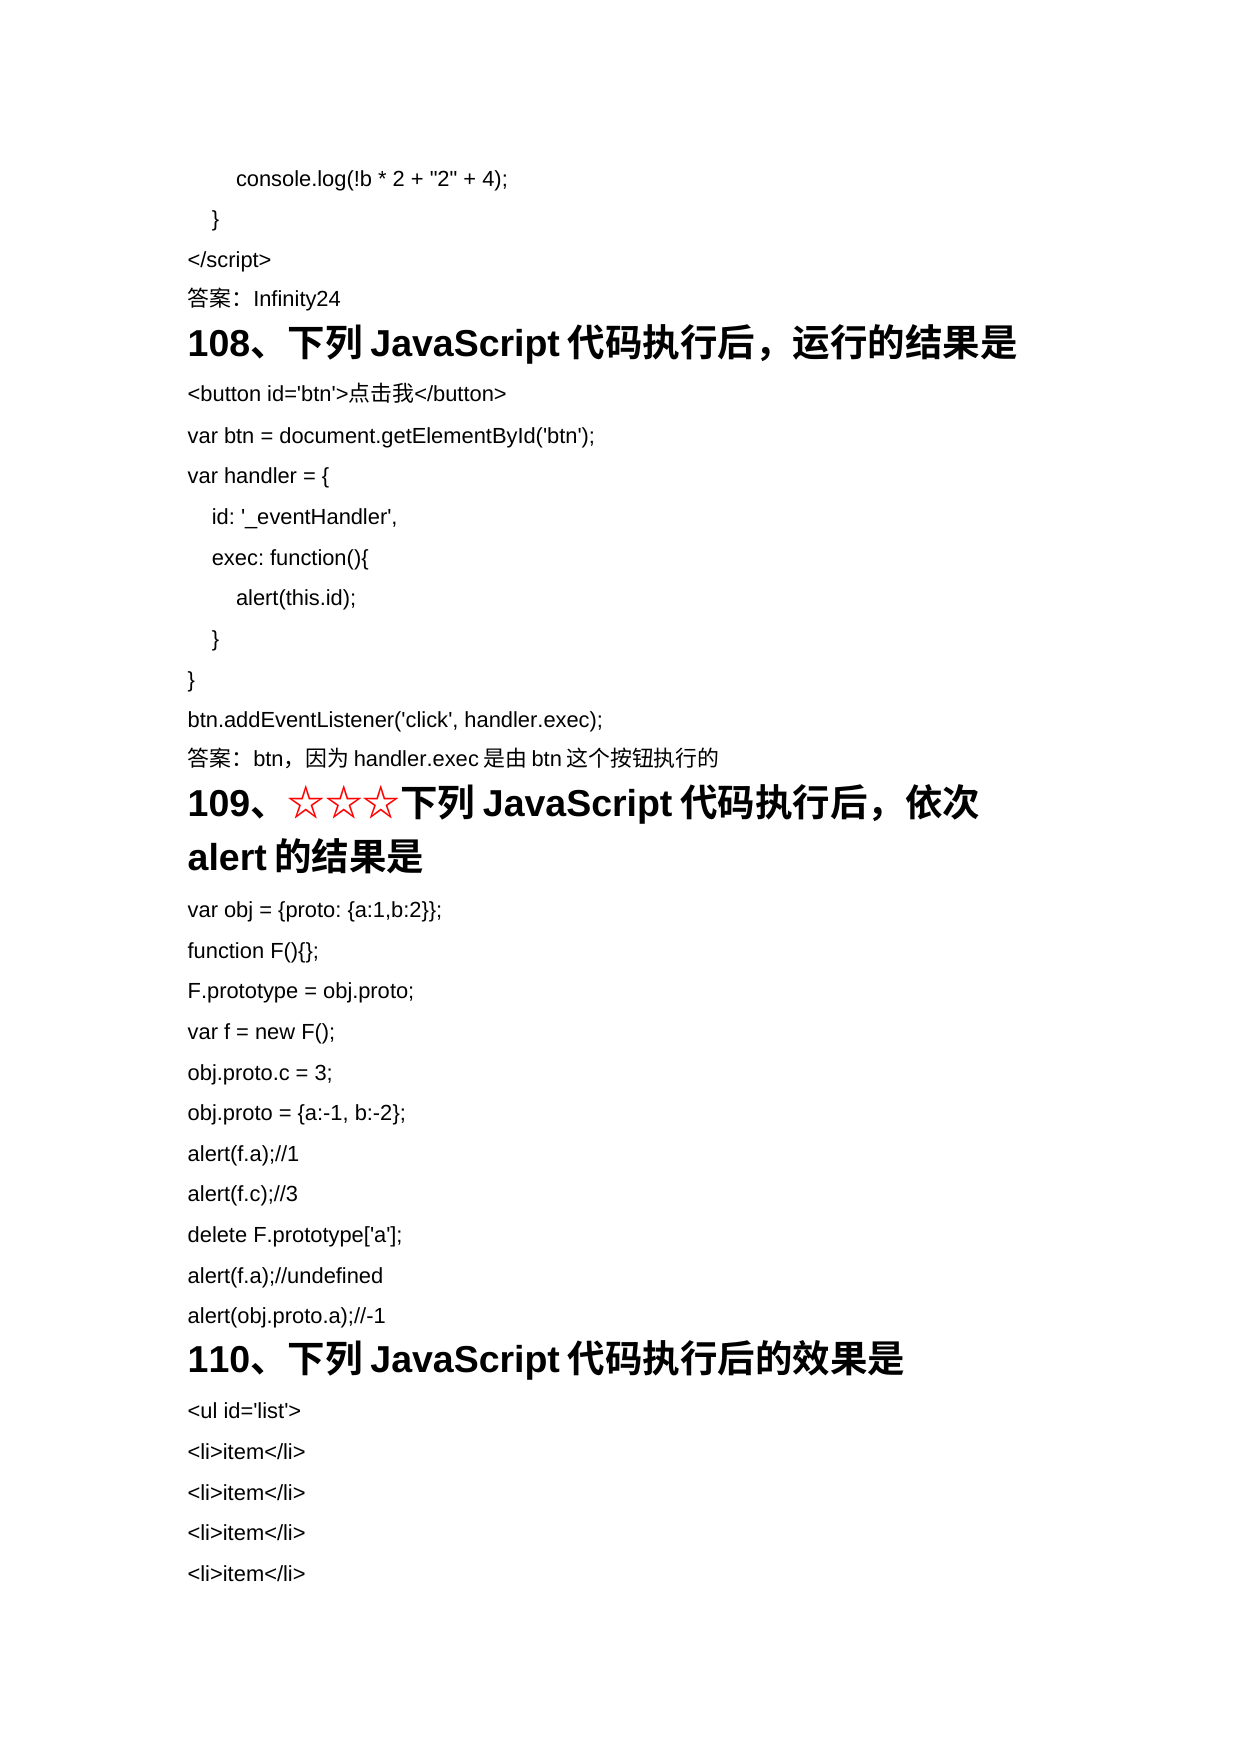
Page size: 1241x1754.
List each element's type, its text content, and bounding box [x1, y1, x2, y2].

text <li>item</li> [187, 1504, 1053, 1545]
text console.log(!b * 2 + "2" + 4); [187, 150, 1053, 191]
text 答案：Infinity24 [187, 272, 1053, 312]
text </script> [187, 231, 1053, 272]
text <li>item</li> [187, 1545, 1053, 1586]
text btn.addEventListener('click', handler.exec); [187, 692, 1053, 732]
text alert(f.a);//undefined [187, 1247, 1053, 1288]
text 答案：btn，因为handler.exec是由btn这个按钮执行的 [187, 732, 1053, 773]
text alert(this.id); [187, 570, 1053, 611]
text exec: function(){ [187, 529, 1053, 570]
text var obj = {proto: {a:1,b:2}}; [187, 882, 1053, 922]
text <li>item</li> [187, 1423, 1053, 1464]
text function F(){}; [187, 922, 1053, 963]
text var handler = { [187, 448, 1053, 489]
text <button id='btn'>点击我</button> [187, 367, 1053, 407]
text id: '_eventHandler', [187, 489, 1053, 529]
text <ul id='list'> [187, 1383, 1053, 1423]
text obj.proto.c = 3; [187, 1044, 1053, 1085]
text } [187, 651, 1053, 692]
text } [187, 191, 1053, 231]
text obj.proto = {a:-1, b:-2}; [187, 1085, 1053, 1125]
text } [187, 611, 1053, 651]
text <li>item</li> [187, 1464, 1053, 1504]
text F.prototype = obj.proto; [187, 963, 1053, 1003]
text var f = new F(); [187, 1003, 1053, 1044]
text delete F.prototype['a']; [187, 1207, 1053, 1247]
text alert(f.a);//1 [187, 1125, 1053, 1166]
text var btn = document.getElementById('btn'); [187, 407, 1053, 448]
text 110、下列JavaScript代码执行后的效果是 [187, 1328, 1053, 1383]
text alert(f.c);//3 [187, 1166, 1053, 1207]
text alert(obj.proto.a);//-1 [187, 1288, 1053, 1328]
text 109、☆☆☆下列JavaScript代码执行后，依次alert的结果是 [187, 773, 1053, 882]
text 108、下列JavaScript代码执行后，运行的结果是 [187, 312, 1053, 367]
